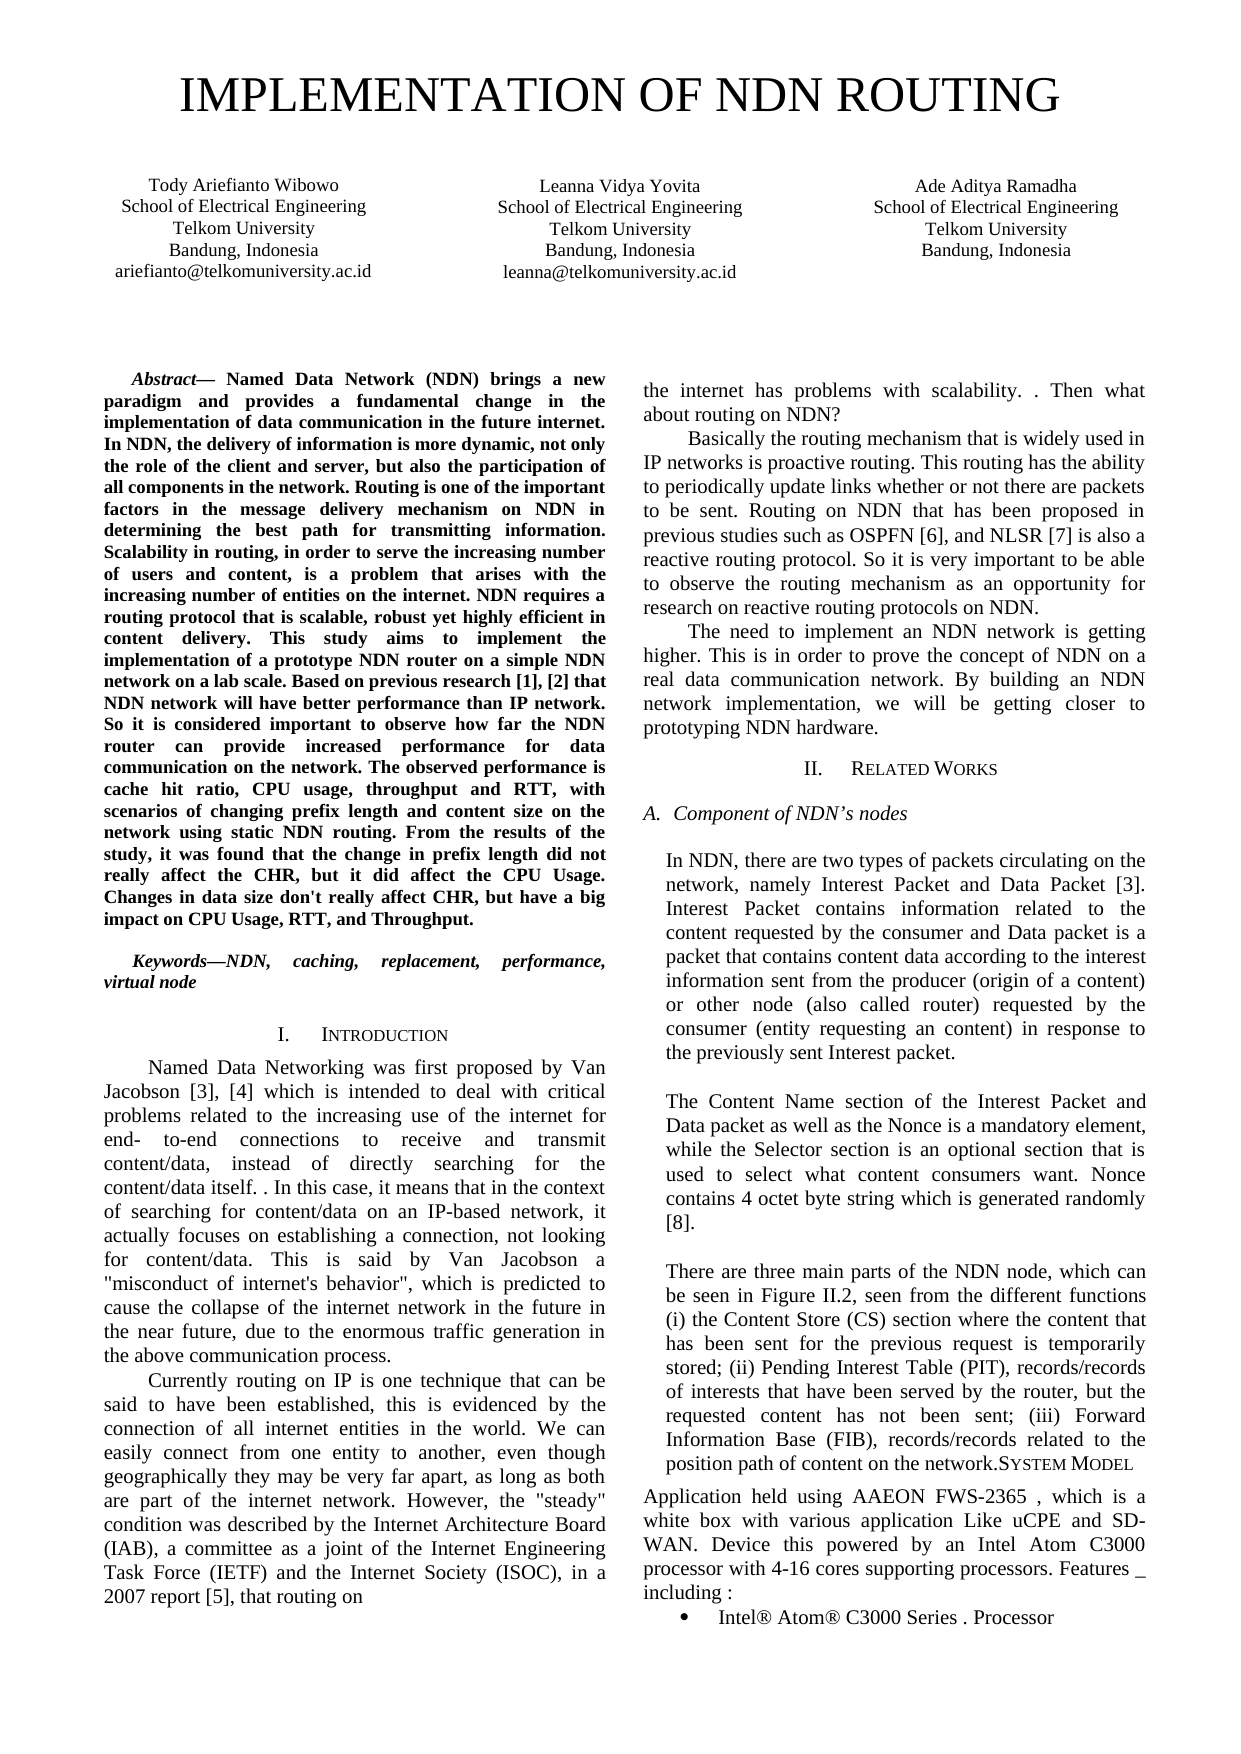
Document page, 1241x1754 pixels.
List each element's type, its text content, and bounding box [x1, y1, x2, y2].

text the internet has problems with scalability. . Then what about routing on NDN? [643, 378, 1146, 426]
text Abstract— Named Data Network (NDN) brings a new paradigm and provides a fundamental change in the implementation of data communication in the future internet. In NDN, the delivery of information is more dynamic, not only the role of the client and server, but also the participation of all components in the network. Routing is one of the important factors in the message delivery mechanism on NDN in determining the best path for transmitting information. Scalability in routing, in order to serve the increasing number of users and content, is a problem that arises with the increasing number of entities on the internet. NDN requires a routing protocol that is scalable, robust yet highly efficient in content delivery. This study aims to implement the implementation of a prototype NDN router on a simple NDN network on a lab scale. Based on previous research [1], [2] that NDN network will have better performance than IP network. So it is considered important to observe how far the NDN router can provide increased performance for data communication on the network. The observed performance is cache hit ratio, CPU usage, throughput and RTT, with scenarios of changing prefix length and content size on the network using static NDN routing. From the results of the study, it was found that the change in prefix length did not really affect the CHR, but it did affect the CPU Usage. Changes in data size don't really affect CHR, but have a big impact on CPU Usage, RTT, and Throughput. [103, 368, 606, 929]
text Application held using AAEON FWS-2365 , which is a white box with various application Like uCPE and SD- WAN. Device this powered by an Intel Atom C3000 processor with 4-16 cores supporting processors. Features _ including : [643, 1484, 1146, 1604]
text Keywords—NDN, caching, replacement, performance, virtual node [103, 950, 606, 993]
text Telkom University Bandung, Indonesia [545, 218, 695, 261]
list Intel® Atom® C3000 Series . Processor [681, 1604, 1221, 1629]
text Bandung, Indonesia ariefianto@telkomuniversity.ac.id [115, 238, 372, 282]
text Named Data Networking was first proposed by Van Jacobson [3], [4] which is intended to deal with critical problems related to the increasing use of the internet for end- to-end connections to receive and transmit content/data, instead of directly searching for the content/data itself. . In this case, it means that in the context of searching for content/data on an IP-based network, it actually focuses on establishing a connection, not looking for content/data. This is said by Van Jacobson a "misconduct of internet's behavior", which is predicted to cause the collapse of the internet network in the future in the near future, due to the enormous traffic generation in the above communication process. [103, 1054, 606, 1367]
list INTRODUCTION [277, 1022, 606, 1046]
text The Content Name section of the Interest Packet and Data packet as well as the Nonce is a mandatory element, while the Selector section is an optional section that is used to select what content consumers want. Nonce contains 4 octet byte string which is generated randomly [8]. [666, 1089, 1146, 1234]
title IMPLEMENTATION OF NDN ROUTING [179, 65, 1221, 122]
list Component of NDN’s nodes [643, 801, 1221, 824]
text Ade Aditya Ramadha School of Electrical Engineering [873, 174, 1121, 218]
text Currently routing on IP is one technique that can be said to have been established, this is evidenced by the connection of all internet entities in the world. We can easily connect from one entity to another, even though geographically they may be very far apart, as long as both are part of the internet network. However, the "steady" condition was described by the Internet Architecture Board (IAB), a committee as a joint of the Internet Engineering Task Force (IETF) and the Internet Society (ISOC), in a 2007 report [5], that routing on [103, 1367, 606, 1608]
text Tody Ariefianto Wibowo School of Electrical Engineering Telkom University [121, 174, 366, 238]
text Leanna Vidya Yovita School of Electrical Engineering [497, 174, 744, 218]
text Telkom University Bandung, Indonesia [921, 218, 1073, 261]
text The need to implement an NDN network is getting higher. This is in order to prove the concept of NDN on a real data communication network. By building an NDN network implementation, we will be getting closer to prototyping NDN hardware. [643, 619, 1146, 739]
text Basically the routing mechanism that is widely used in IP networks is proactive routing. This routing has the ability to periodically update links whether or not there are packets to be sent. Routing on NDN that has been proposed in previous studies such as OSPFN [6], and NLSR [7] is also a reactive routing protocol. So it is very important to be able to observe the routing mechanism as an opportunity for research on reactive routing protocols on NDN. [643, 426, 1146, 619]
text There are three main parts of the NDN node, which can be seen in Figure II.2, seen from the different functions (i) the Content Store (CS) section where the content that has been sent for the previous request is temporarily stored; (ii) Pending Interest Table (PIT), records/records of interests that have been served by the router, but the requested content has not been sent; (iii) Forward Information Base (FIB), records/records related to the position path of content on the network.SYSTEM MODEL [666, 1259, 1146, 1475]
text In NDN, there are two types of packets circulating on the network, namely Interest Packet and Data Packet [3]. Interest Packet contains information related to the content requested by the consumer and Data packet is a packet that contains content data according to the interest information sent from the producer (origin of a content) or other node (also called router) requested by the consumer (entity requesting an content) in response to the previously sent Interest packet. [666, 847, 1146, 1064]
text leanna@telkomuniversity.ac.id [501, 261, 739, 282]
list RELATED WORKS [804, 756, 1221, 780]
